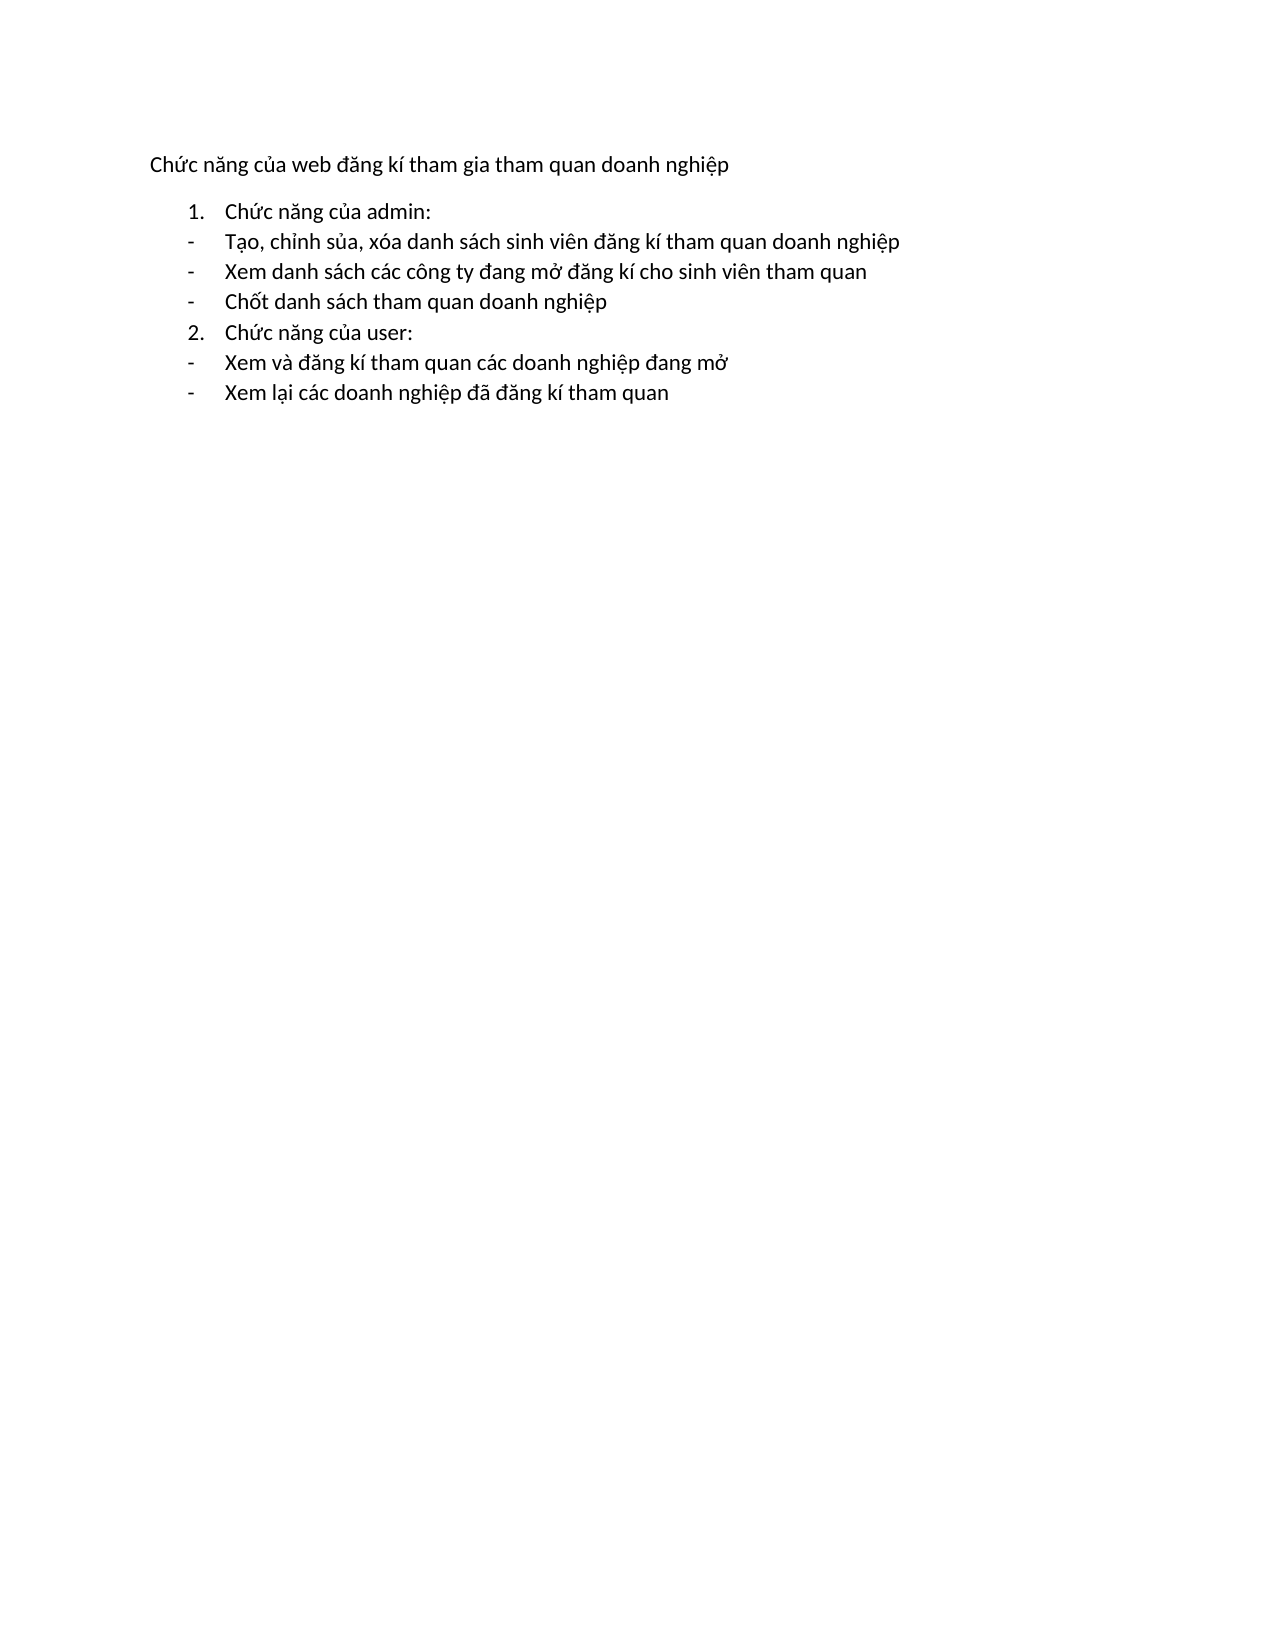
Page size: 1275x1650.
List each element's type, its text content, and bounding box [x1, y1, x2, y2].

list Xem và đăng kí tham quan các doanh nghiệp đang mở [187, 348, 1125, 376]
list Xem lại các doanh nghiệp đã đăng kí tham quan [187, 378, 1125, 406]
list Xem danh sách các công ty đang mở đăng kí cho sinh viên tham quan [187, 257, 1125, 285]
text Chức năng của web đăng kí tham gia tham quan doanh nghiệp [150, 150, 1125, 178]
list Tạo, chỉnh sủa, xóa danh sách sinh viên đăng kí tham quan doanh nghiệp [187, 227, 1125, 255]
list Chức năng của admin: [187, 197, 1125, 225]
list Chốt danh sách tham quan doanh nghiệp [187, 287, 1125, 316]
list Chức năng của user: [187, 318, 1125, 346]
